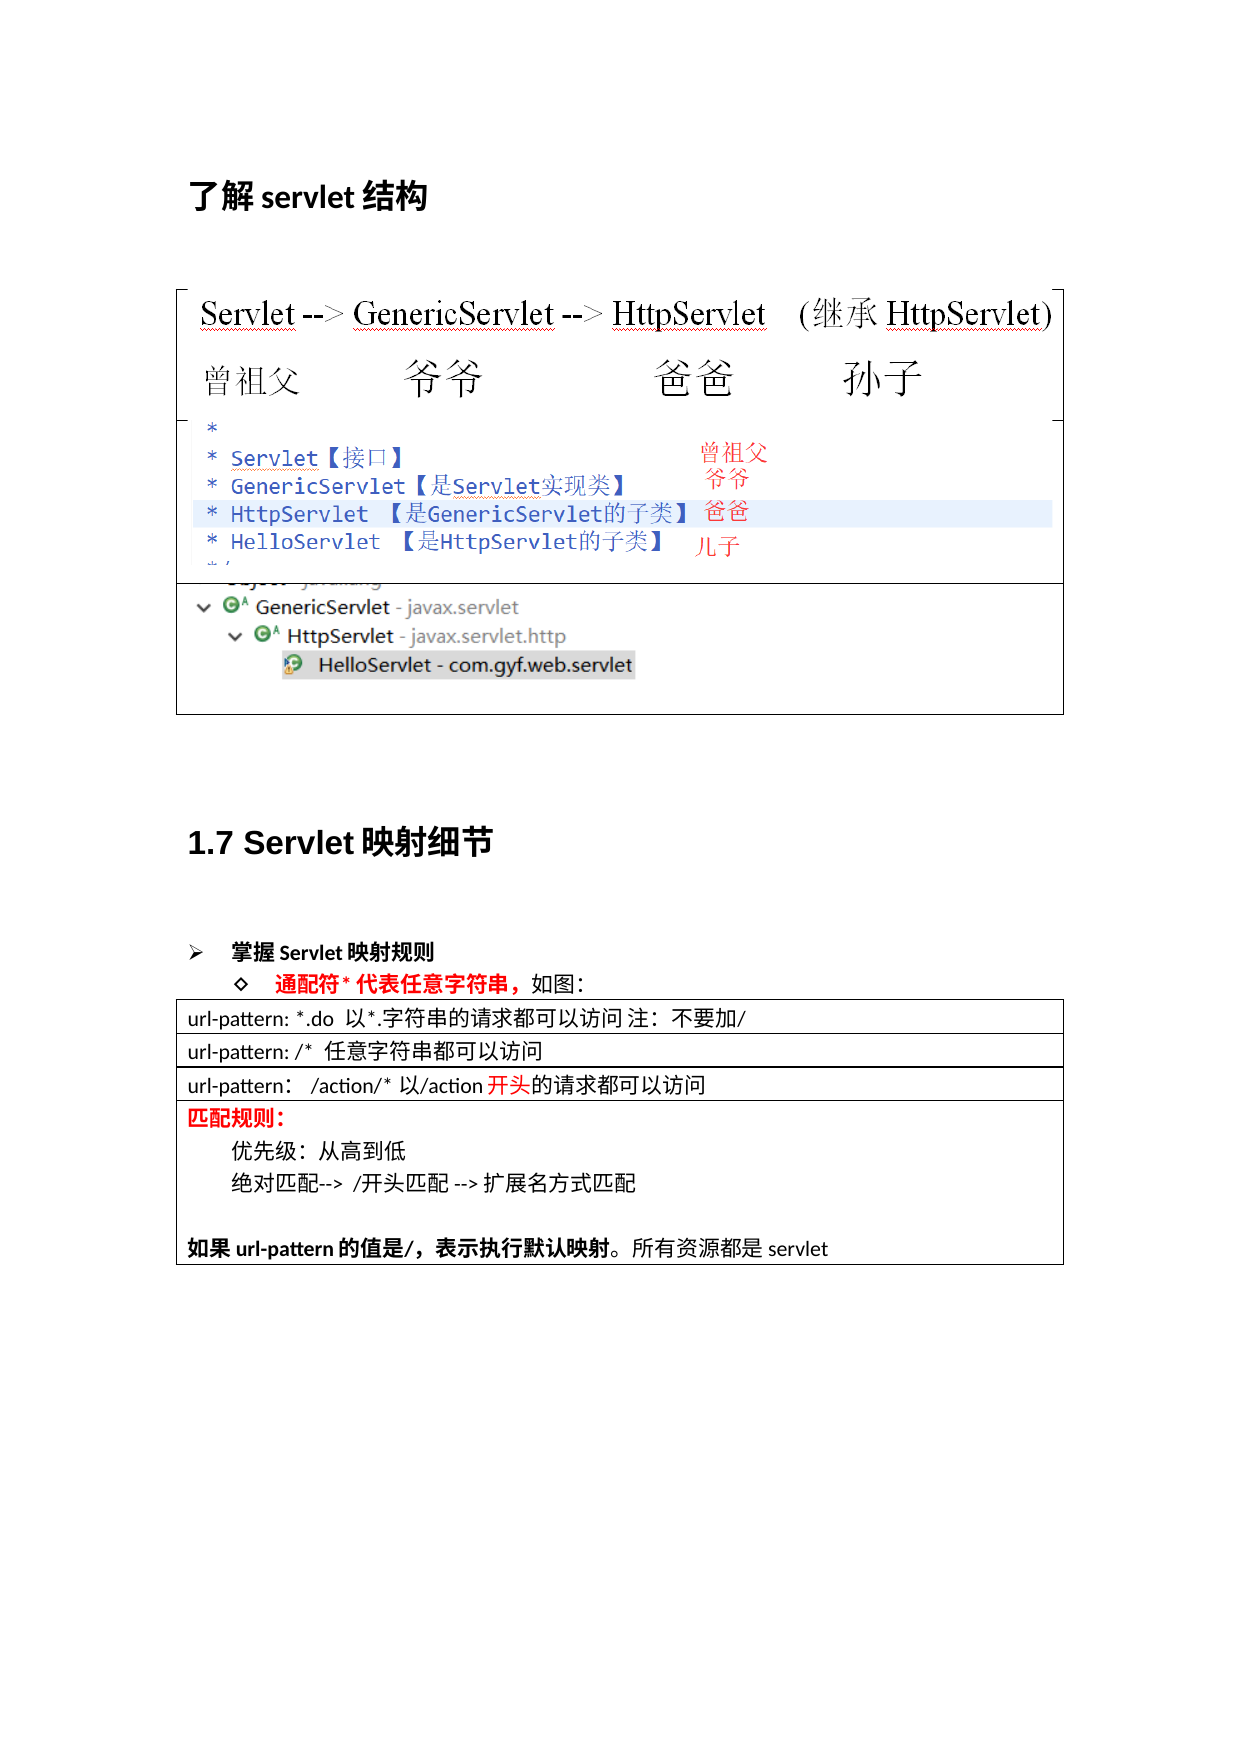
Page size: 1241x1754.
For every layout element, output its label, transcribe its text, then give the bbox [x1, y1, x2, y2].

list 通配符* 代表任意字符串，如图： [231, 967, 1053, 999]
table_header url-pattern: *.do 以*.字符串的请求都可以访问 注：不要加/ [177, 1000, 1063, 1033]
table_cell 匹配规则： 优先级：从高到低 绝对匹配--> /开头匹配 --> 扩展名方式匹配 如果url-pattern的值是/，表示执行默认映射。所有资源都是servlet [177, 1101, 1063, 1263]
list 掌握Servlet映射规则 [187, 934, 1053, 967]
subtitle 了解servlet结构 [187, 162, 1053, 227]
subtitle 1.7 Servlet映射细节 [187, 807, 1053, 872]
table_cell url-pattern： /action/* 以/action开头的请求都可以访问 [177, 1068, 1063, 1100]
table_cell [177, 421, 1063, 583]
table_header [177, 290, 1063, 420]
picture [187, 584, 653, 687]
table_cell url-pattern: /* 任意字符串都可以访问 [177, 1034, 1063, 1066]
picture [187, 289, 1053, 417]
picture [187, 420, 1053, 565]
table_cell [177, 584, 1063, 714]
